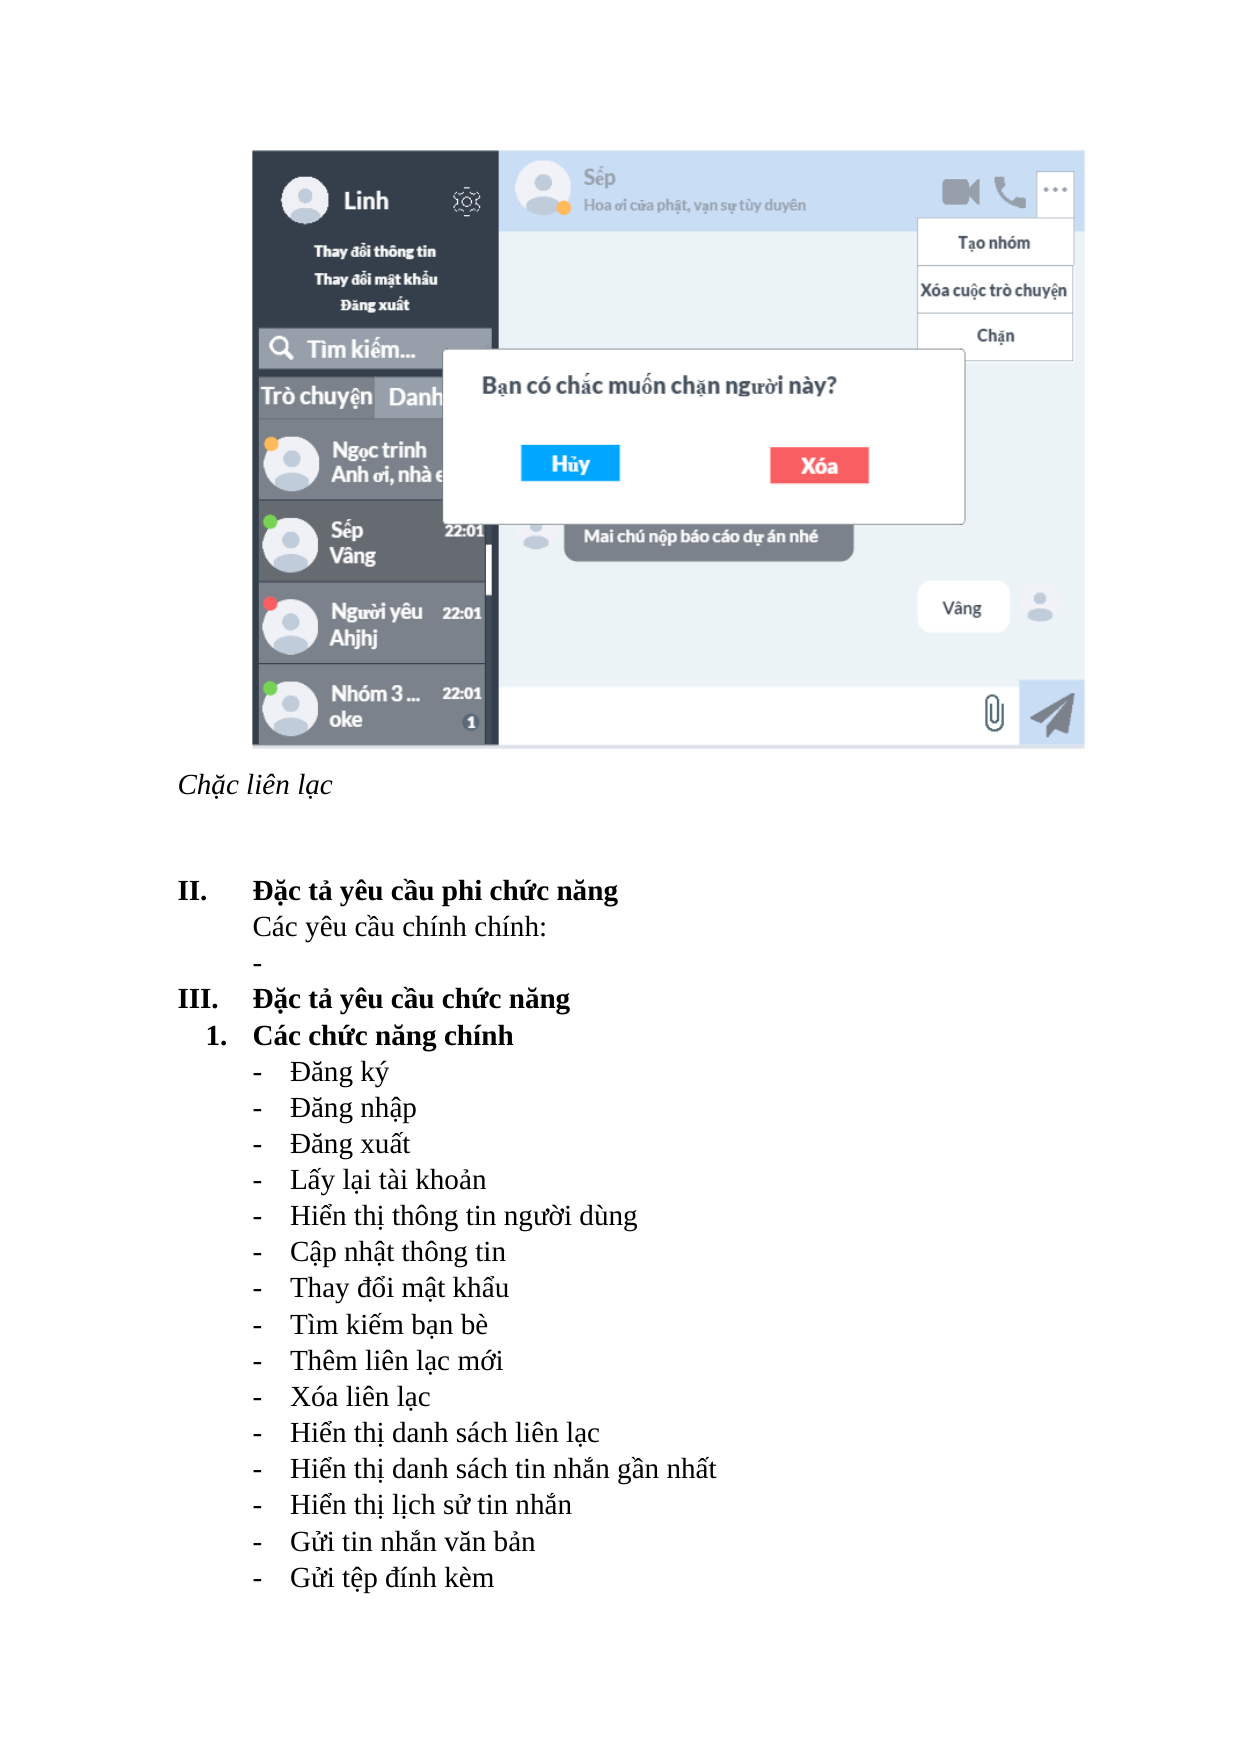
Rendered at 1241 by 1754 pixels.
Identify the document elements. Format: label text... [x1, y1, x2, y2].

list Tìm kiếm bạn bè [252, 1307, 1122, 1340]
list Gửi tệp đính kèm [252, 1560, 1122, 1593]
list Thay đổi mật khẩu [252, 1271, 1122, 1304]
list Đăng xuất [252, 1126, 1122, 1159]
list Đăng ký [252, 1054, 1122, 1087]
list Thêm liên lạc mới [252, 1343, 1122, 1376]
list Hiển thị lịch sử tin nhắn [252, 1487, 1122, 1521]
list Xóa liên lạc [252, 1379, 1122, 1413]
list Các yêu cầu chính chính: [252, 909, 1122, 943]
list Lấy lại tài khoản [252, 1162, 1122, 1196]
list Gửi tin nhắn văn bản [252, 1524, 1122, 1557]
list Cập nhật thông tin [252, 1234, 1122, 1268]
text Chặc liên lạc [177, 767, 1122, 801]
list Hiển thị danh sách tin nhắn gần nhất [252, 1451, 1122, 1485]
list Hiển thị danh sách liên lạc [252, 1415, 1122, 1449]
list Các chức năng chính [205, 1018, 1122, 1051]
list Đặc tả yêu cầu chức năng [177, 981, 1122, 1015]
list Hiển thị thông tin người dùng [252, 1198, 1122, 1232]
picture [252, 150, 1085, 749]
list Đặc tả yêu cầu phi chức năng [177, 873, 1122, 907]
list Đăng nhập [252, 1090, 1122, 1123]
